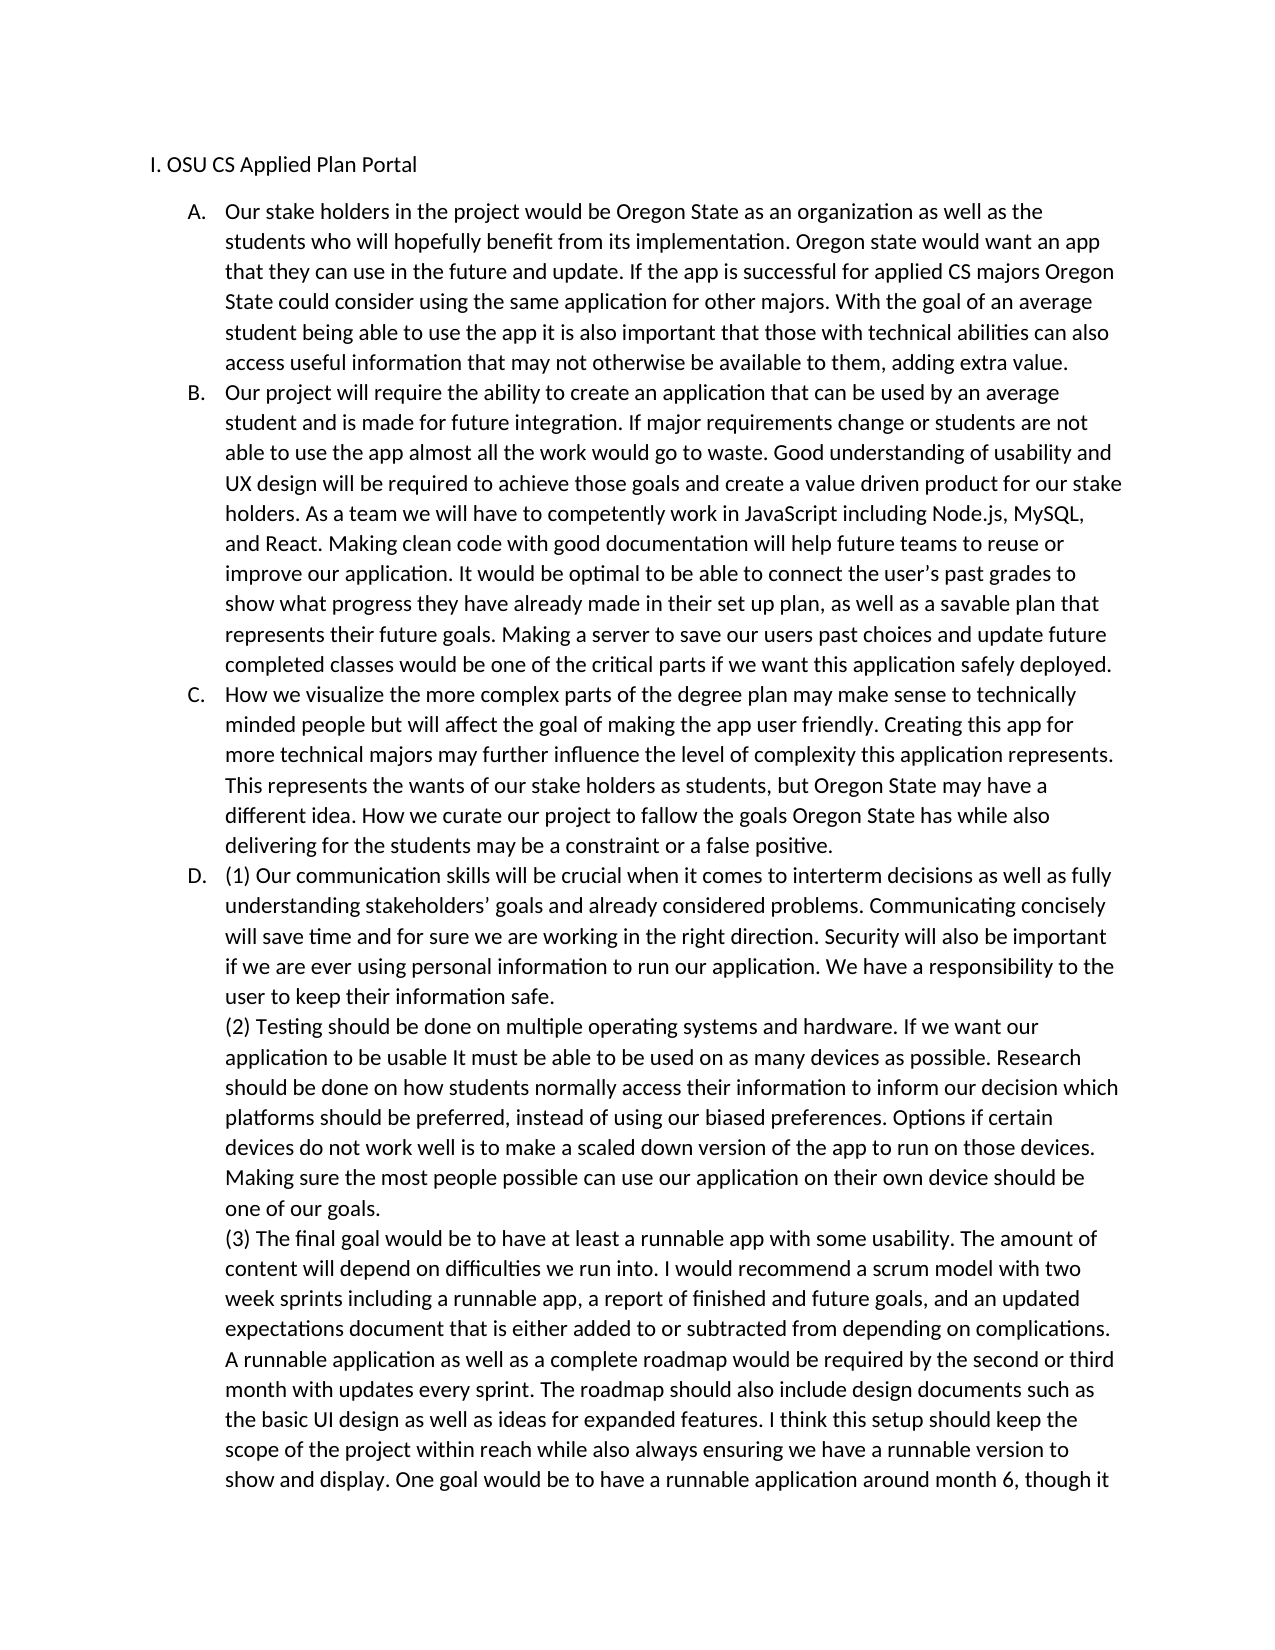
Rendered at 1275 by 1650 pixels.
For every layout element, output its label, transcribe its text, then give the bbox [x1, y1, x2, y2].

list (1) Our communication skills will be crucial when it comes to interterm decisions as well as fully understanding stakeholders’ goals and already considered problems. Communicating concisely will save time and for sure we are working in the right direction. Security will also be important if we are ever using personal information to run our application. We have a responsibility to the user to keep their information safe. [187, 861, 1125, 1010]
list Our project will require the ability to create an application that can be used by an average student and is made for future integration. If major requirements change or students are not able to use the app almost all the work would go to waste. Good understanding of usability and UX design will be required to achieve those goals and create a value driven product for our stake holders. As a team we will have to competently work in JavaScript including Node.js, MySQL, and React. Making clean code with good documentation will help future teams to reuse or improve our application. It would be optimal to be able to connect the user’s past grades to show what progress they have already made in their set up plan, as well as a savable plan that represents their future goals. Making a server to save our users past choices and update future completed classes would be one of the critical parts if we want this application safely deployed. [187, 378, 1125, 678]
list Our stake holders in the project would be Oregon State as an organization as well as the students who will hopefully benefit from its implementation. Oregon state would want an app that they can use in the future and update. If the app is successful for applied CS majors Oregon State could consider using the same application for other majors. With the goal of an average student being able to use the app it is also important that those with technical abilities can also access useful information that may not otherwise be available to them, adding extra value. [187, 197, 1125, 376]
list (2) Testing should be done on multiple operating systems and hardware. If we want our application to be usable It must be able to be used on as many devices as possible. Research should be done on how students normally access their information to inform our decision which platforms should be preferred, instead of using our biased preferences. Options if certain devices do not work well is to make a scaled down version of the app to run on those devices. Making sure the most people possible can use our application on their own device should be one of our goals. [225, 1012, 1125, 1222]
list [225, 1224, 1125, 1494]
text I. OSU CS Applied Plan Portal [150, 150, 1125, 178]
list How we visualize the more complex parts of the degree plan may make sense to technically minded people but will affect the goal of making the app user friendly. Creating this app for more technical majors may further influence the level of complexity this application represents. This represents the wants of our stake holders as students, but Oregon State may have a different idea. How we curate our project to fallow the goals Oregon State has while also delivering for the students may be a constraint or a false positive. [187, 680, 1125, 859]
